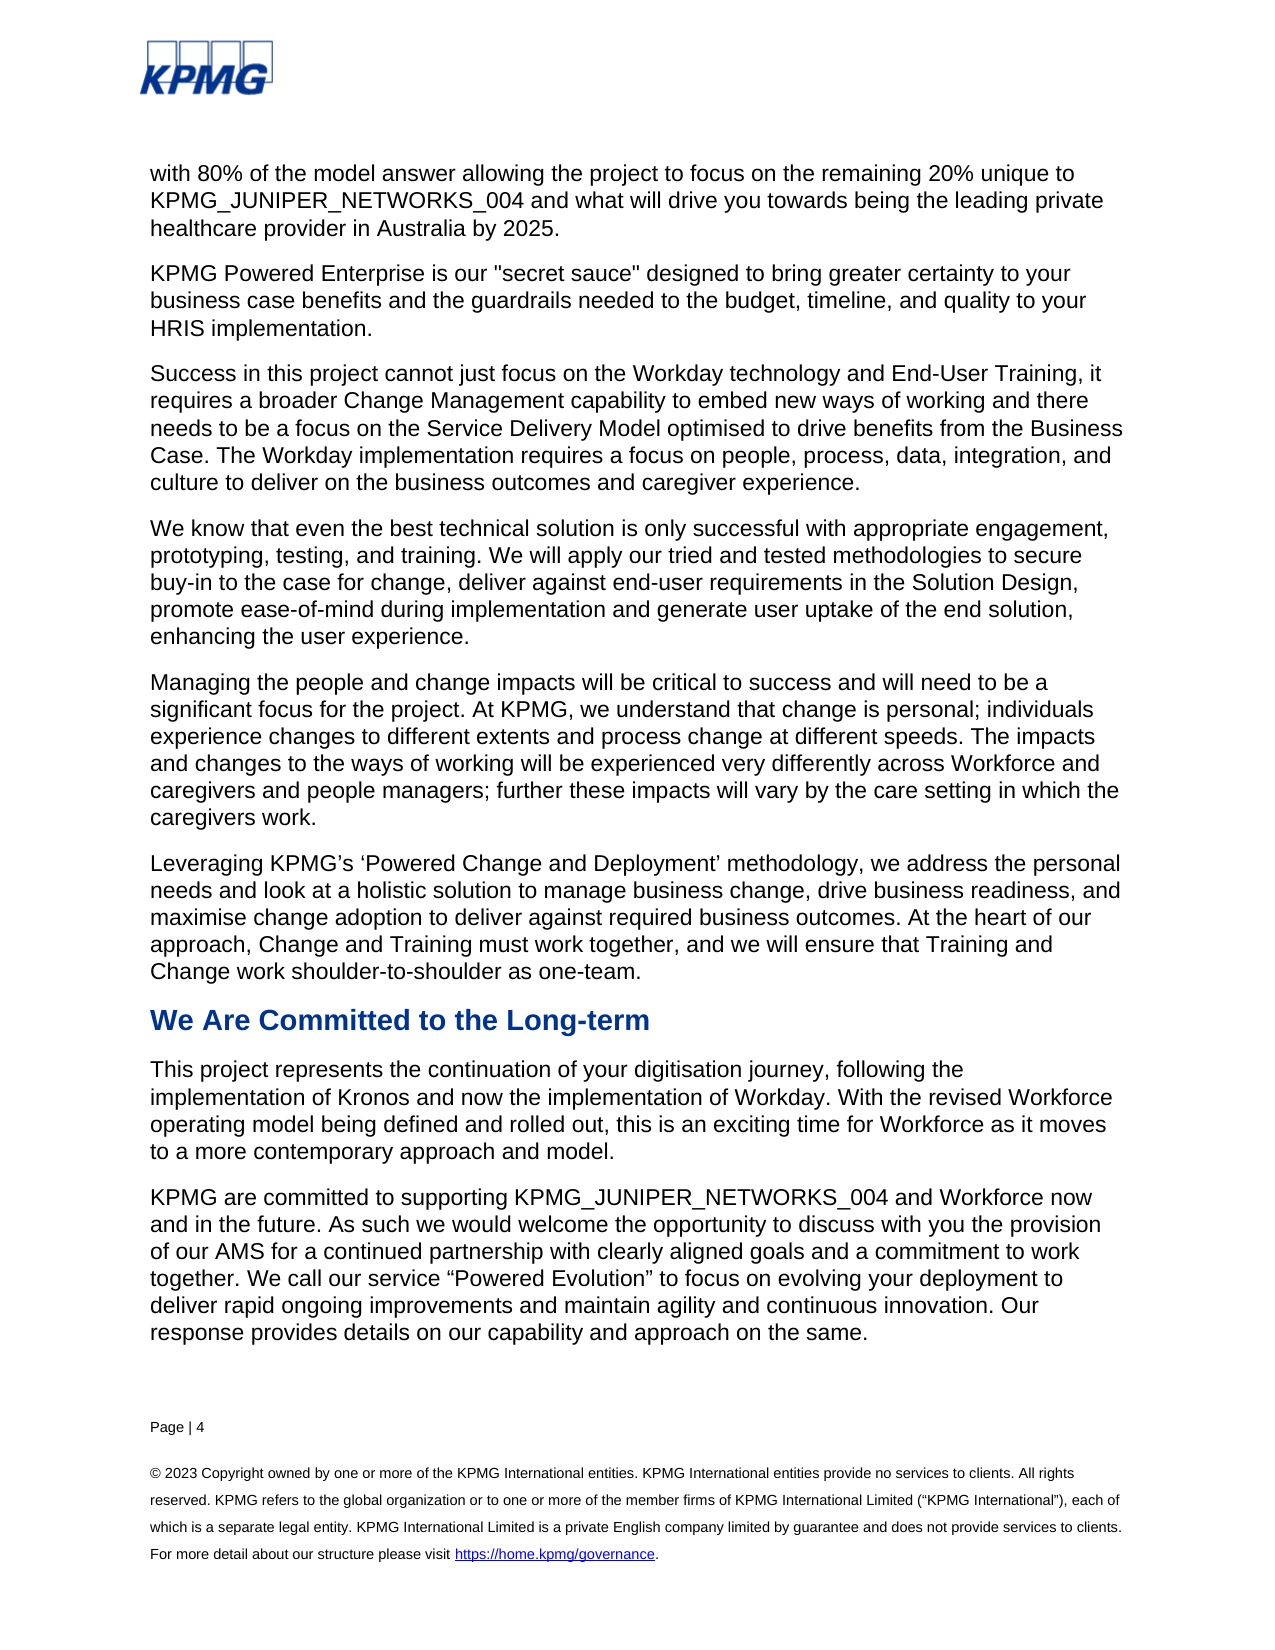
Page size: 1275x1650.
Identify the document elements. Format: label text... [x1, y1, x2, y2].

text Managing the people and change impacts will be critical to success and will need to be a significant focus for the project. At KPMG, we understand that change is personal; individuals experience changes to different extents and process change at different speeds. The impacts and changes to the ways of working will be experienced very differently across Workforce and caregivers and people managers; further these impacts will vary by the care setting in which the caregivers work. [150, 668, 1125, 831]
subtitle We Are Committed to the Long-term [150, 1003, 1125, 1037]
text This project represents the continuation of your digitisation journey, following the implementation of Kronos and now the implementation of Workday. With the revised Workforce operating model being defined and rolled out, this is an exciting time for Workforce as it moves to a more contemporary approach and model. [150, 1056, 1125, 1164]
text Leveraging KPMG’s ‘Powered Change and Deployment’ methodology, we address the personal needs and look at a holistic solution to manage business change, drive business readiness, and maximise change adoption to deliver against required business outcomes. At the heart of our approach, Change and Training must work together, and we will ensure that Training and Change work shoulder-to-shoulder as one-team. [150, 849, 1125, 985]
text Success in this project cannot just focus on the Workday technology and End-User Training, it requires a broader Change Management capability to embed new ways of working and there needs to be a focus on the Service Delivery Model optimised to drive benefits from the Business Case. The Workday implementation requires a focus on people, process, data, integration, and culture to deliver on the business outcomes and caregiver experience. [150, 360, 1125, 495]
text KPMG are committed to supporting KPMG_JUNIPER_NETWORKS_004 and Workforce now and in the future. As such we would welcome the opportunity to discuss with you the provision of our AMS for a continued partnership with clearly aligned goals and a commitment to work together. We call our service “Powered Evolution” to focus on evolving your deployment to deliver rapid ongoing improvements and maintain agility and continuous innovation. Our response provides details on our capability and approach on the same. [150, 1183, 1125, 1345]
picture [118, 0, 302, 136]
text We know that even the best technical solution is only successful with appropriate engagement, prototyping, testing, and training. We will apply our tried and tested methodologies to secure buy-in to the case for change, deliver against end-user requirements in the Solution Design, promote ease-of-mind during implementation and generate user uptake of the end solution, enhancing the user experience. [150, 514, 1125, 649]
text KPMG Powered Enterprise is our "secret sauce" designed to bring greater certainty to your business case benefits and the guardrails needed to the budget, timeline, and quality to your HRIS implementation. [150, 260, 1125, 341]
